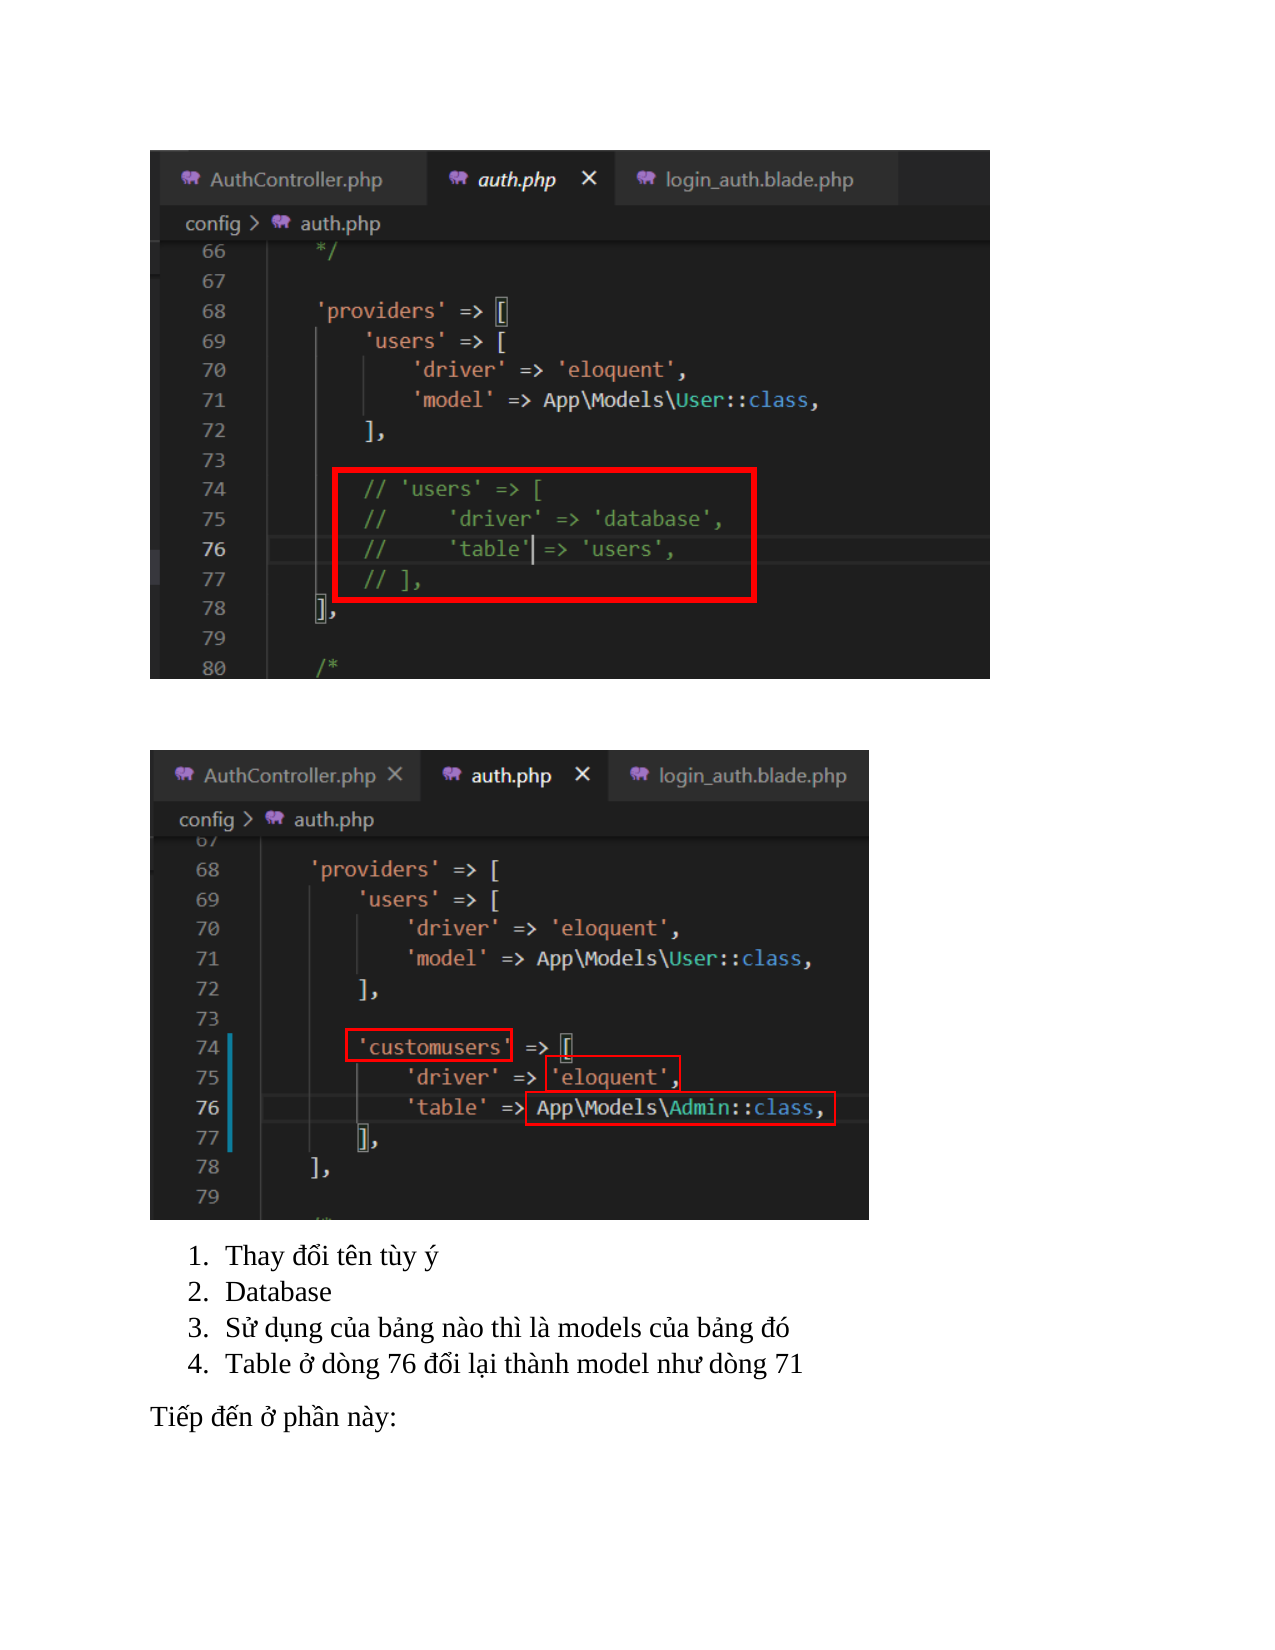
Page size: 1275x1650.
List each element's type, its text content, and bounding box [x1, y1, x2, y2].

list Thay đổi tên tùy ý [187, 1238, 1125, 1272]
list Sử dụng của bảng nào thì là models của bảng đó [187, 1310, 1125, 1344]
list Table ở dòng 76 đổi lại thành model như dòng 71 [187, 1346, 1125, 1380]
list Database [187, 1274, 1125, 1308]
text Tiếp đến ở phần này: [150, 1399, 1125, 1433]
